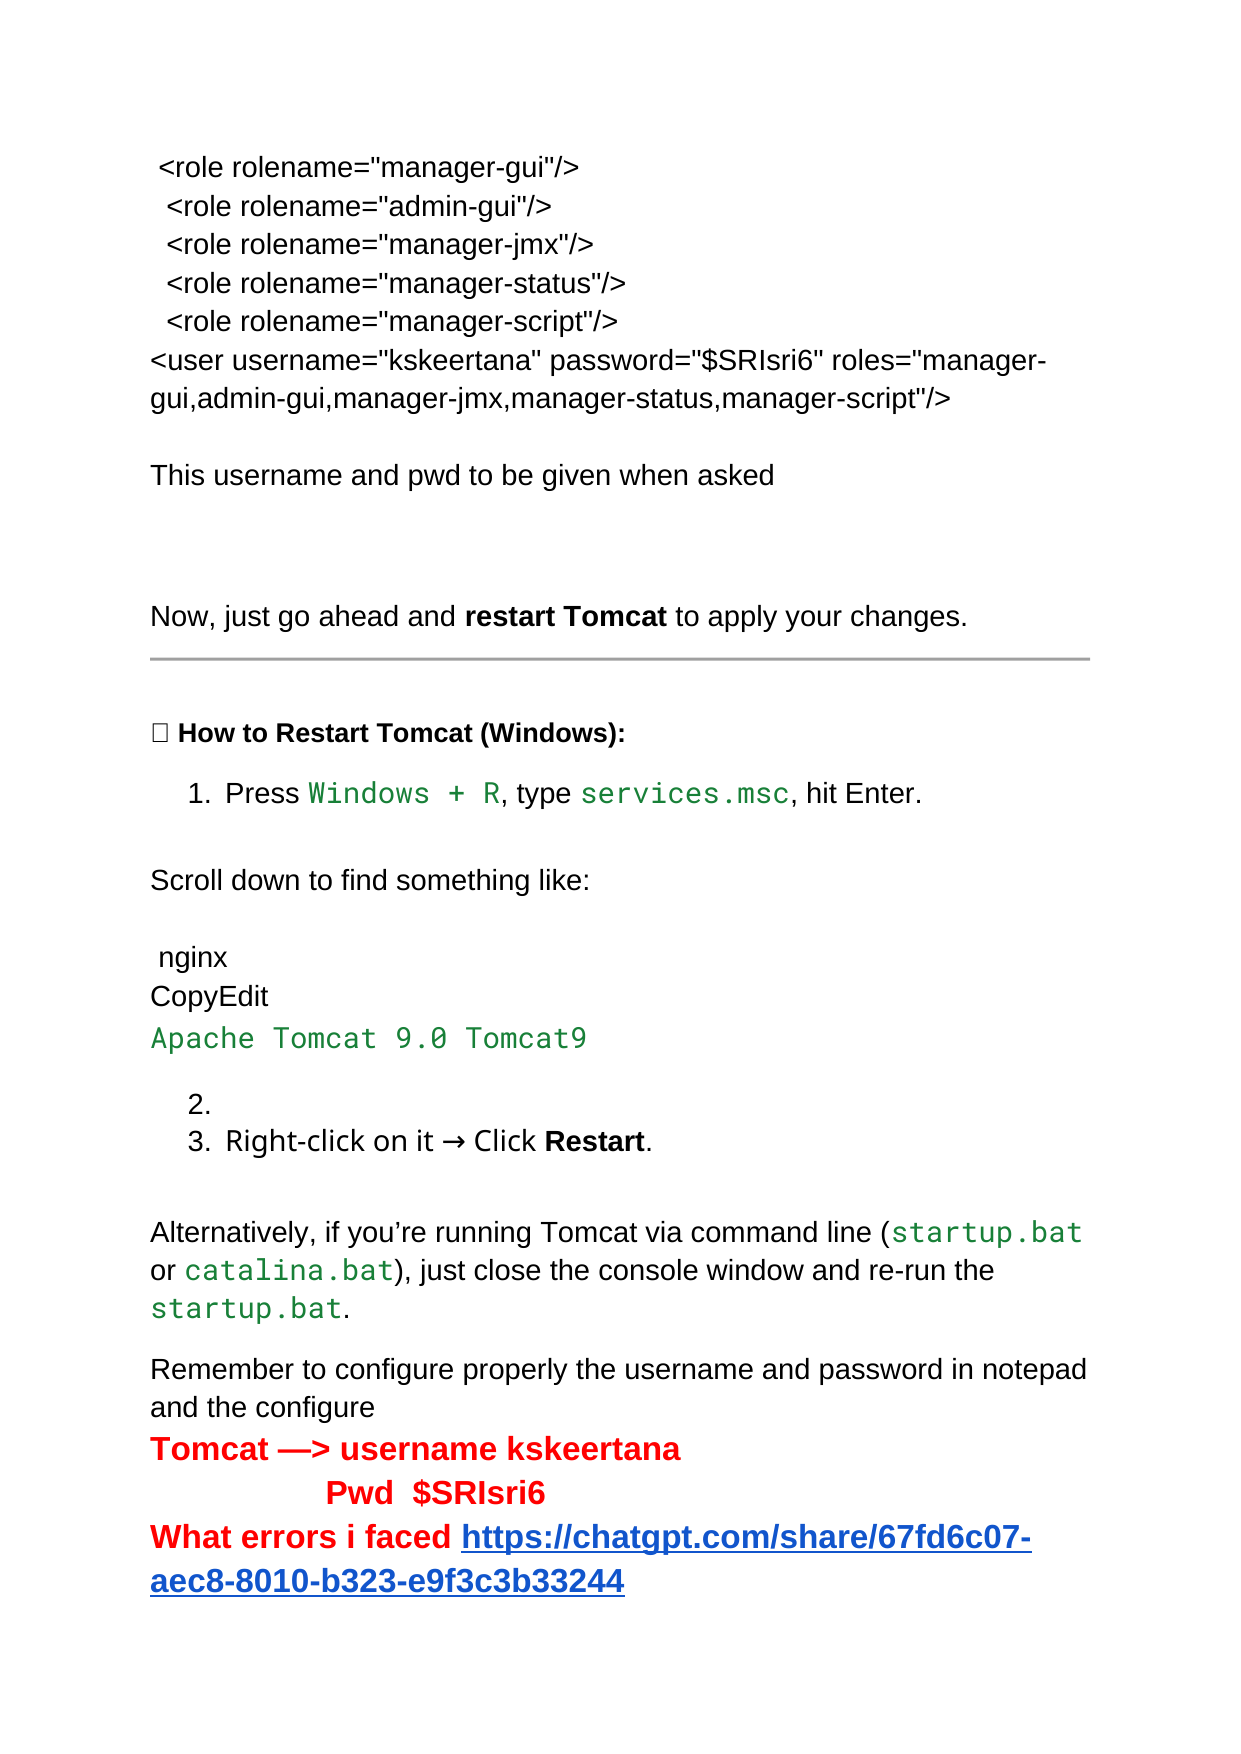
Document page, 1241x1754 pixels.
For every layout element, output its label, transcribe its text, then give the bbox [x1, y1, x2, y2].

text What errors i faced https://chatgpt.com/share/67fd6c07-aec8-8010-b323-e9f3c3b33244 [150, 1517, 1090, 1600]
text Remember to configure properly the username and password in notepad and the configure [150, 1352, 1090, 1424]
text Alternatively, if you’re running Tomcat via command line (startup.bat or catalina.bat), just close the console window and re-run the startup.bat. [150, 1212, 1090, 1327]
text <user username="kskeertana" password="$SRIsri6" roles="manager-gui,admin-gui,manager-jmx,manager-status,manager-script"/> [150, 343, 1090, 415]
text <role rolename="manager-status"/> [150, 266, 1090, 299]
text Now, just go ahead and restart Tomcat to apply your changes. [150, 599, 1090, 632]
list Press Windows + R, type services.msc, hit Enter. [187, 773, 1090, 838]
text <role rolename="manager-jmx"/> [150, 227, 1090, 261]
text <role rolename="admin-gui"/> [150, 188, 1090, 222]
text Pwd $SRIsri6 [150, 1473, 1090, 1512]
list Right-click on it → Click Restart. [187, 1121, 1090, 1187]
text This username and pwd to be given when asked [150, 458, 1090, 492]
text <role rolename="manager-gui"/> [150, 150, 1090, 183]
text Tomcat —> username kskeertana [150, 1429, 1090, 1467]
subtitle 🔁 How to Restart Tomcat (Windows): [150, 717, 1090, 748]
text <role rolename="manager-script"/> [150, 304, 1090, 338]
text Scroll down to find something like: nginx CopyEdit Apache Tomcat 9.0 Tomcat9 [150, 863, 1090, 1056]
